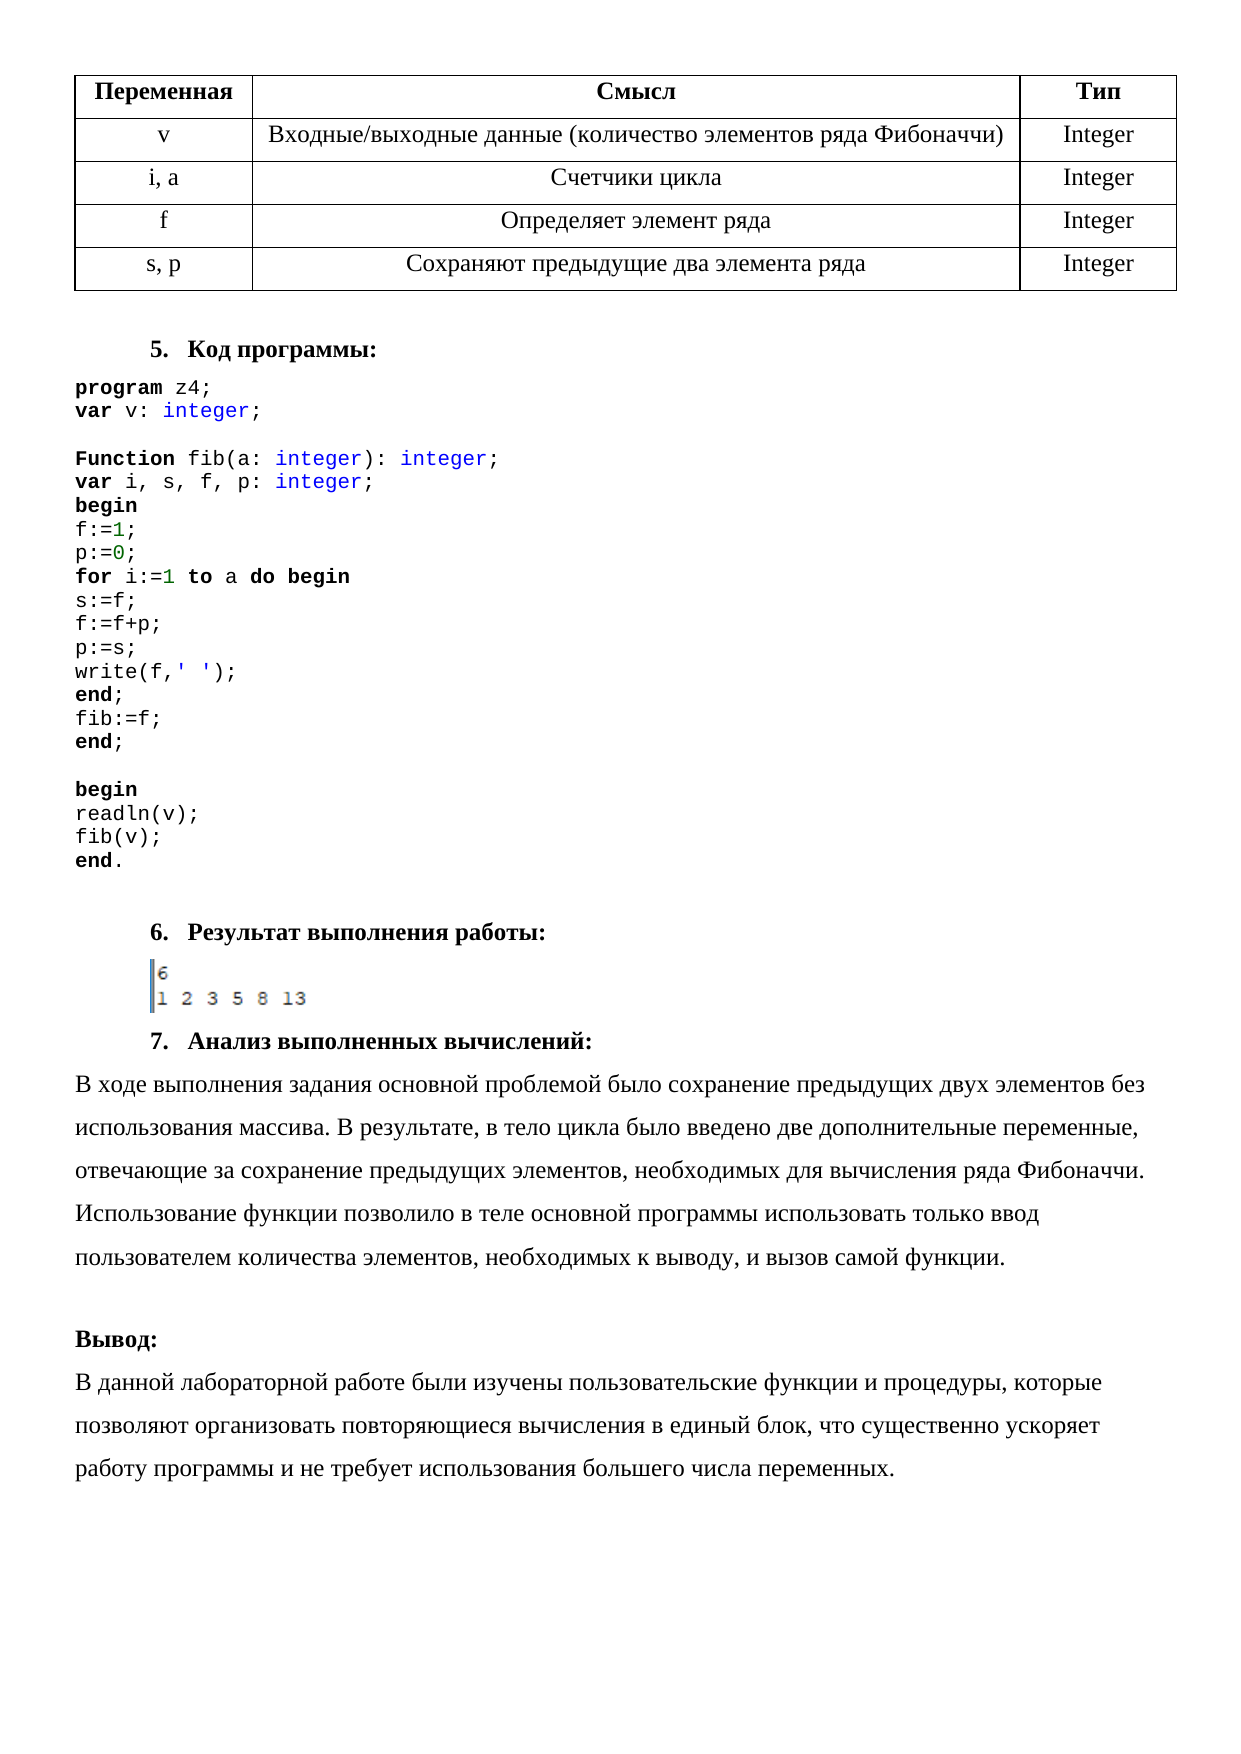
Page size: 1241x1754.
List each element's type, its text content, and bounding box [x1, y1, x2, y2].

text for i:=1 to a do begin [75, 566, 1165, 590]
text program z4; [75, 377, 1165, 401]
text p:=0; [75, 542, 1165, 566]
table_header Смысл [253, 76, 1019, 118]
text readln(v); [75, 802, 1165, 826]
picture [150, 959, 318, 1013]
table_cell f [76, 205, 252, 247]
table_cell Сохраняют предыдущие два элемента ряда [253, 248, 1019, 289]
table_cell Integer [1021, 119, 1176, 161]
table_cell Integer [1021, 205, 1176, 247]
table_cell s, p [76, 248, 252, 289]
text end; [75, 732, 1165, 755]
text begin [75, 779, 1165, 802]
text p:=s; [75, 637, 1165, 661]
text fib(v); [75, 826, 1165, 850]
table_header Тип [1021, 76, 1176, 118]
text f:=1; [75, 519, 1165, 542]
text var v: integer; [75, 401, 1165, 424]
text В ходе выполнения задания основной проблемой было сохранение предыдущих двух элементов без использования массива. В результате, в тело цикла было введено две дополнительные переменные, отвечающие за сохранение предыдущих элементов, необходимых для вычисления ряда Фибоначчи. Использование функции позволило в теле основной программы использовать только ввод пользователем количества элементов, необходимых к выводу, и вызов самой функции. [75, 1069, 1165, 1270]
list Код программы: [150, 334, 1165, 362]
table_cell Определяет элемент ряда [253, 205, 1019, 247]
table_cell Integer [1021, 162, 1176, 204]
text begin [75, 495, 1165, 519]
text end. [75, 850, 1165, 873]
text var i, s, f, p: integer; [75, 471, 1165, 495]
table_cell v [76, 119, 252, 161]
list Анализ выполненных вычислений: [150, 1026, 1165, 1055]
text f:=f+p; [75, 613, 1165, 637]
text В данной лабораторной работе были изучены пользовательские функции и процедуры, которые позволяют организовать повторяющиеся вычисления в единый блок, что существенно ускоряет работу программы и не требует использования большего числа переменных. [75, 1367, 1165, 1482]
table_cell Integer [1021, 248, 1176, 289]
table_cell Счетчики цикла [253, 162, 1019, 204]
table_header Переменная [76, 76, 252, 118]
text s:=f; [75, 590, 1165, 613]
text Вывод: [75, 1324, 1165, 1353]
text Function fib(a: integer): integer; [75, 448, 1165, 471]
table_cell Входные/выходные данные (количество элементов ряда Фибоначчи) [253, 119, 1019, 161]
table_cell i, a [76, 162, 252, 204]
text write(f,' '); [75, 661, 1165, 684]
text fib:=f; [75, 708, 1165, 732]
list Результат выполнения работы: [150, 917, 1165, 945]
text end; [75, 684, 1165, 708]
